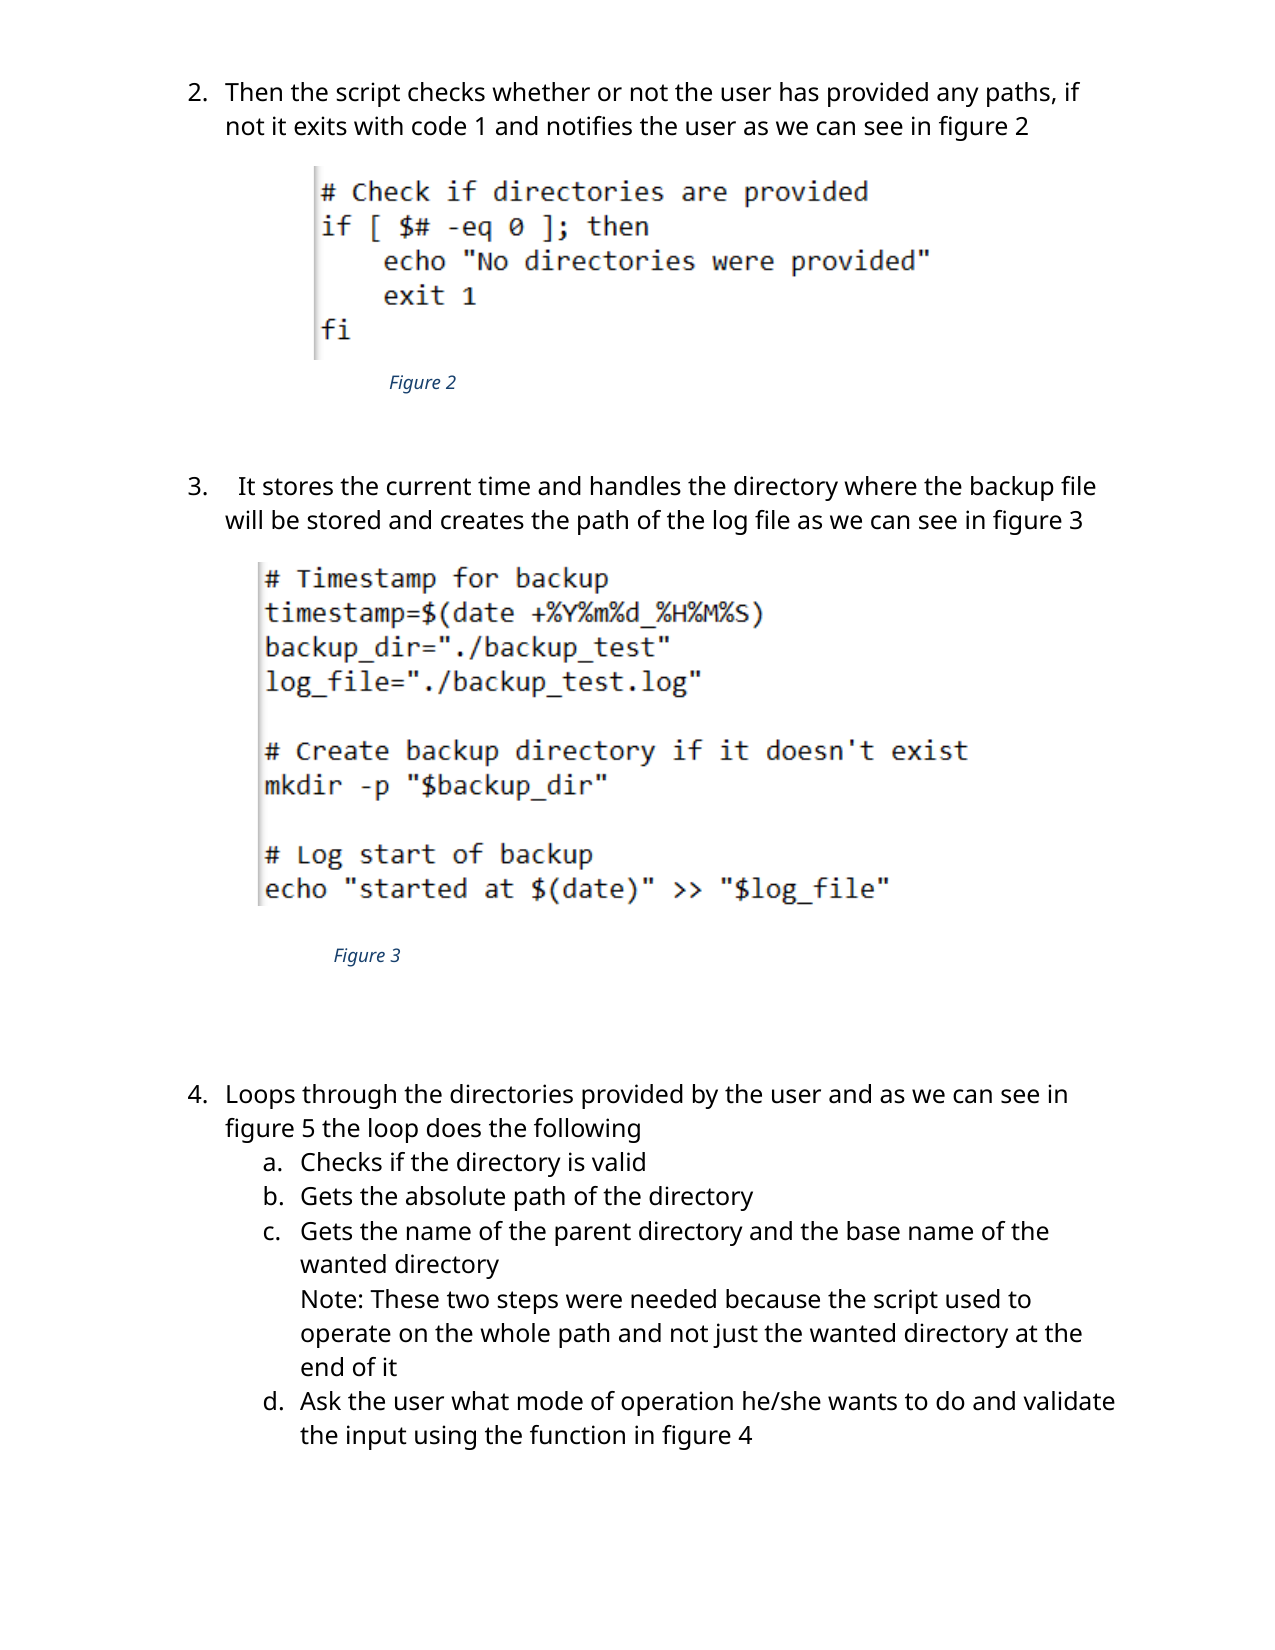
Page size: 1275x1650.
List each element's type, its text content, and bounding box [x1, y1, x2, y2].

list Checks if the directory is valid [262, 1145, 1125, 1179]
list It stores the current time and handles the directory where the backup file will be stored and creates the path of the log file as we can see in figure 3 [187, 469, 1125, 537]
picture [313, 166, 957, 360]
picture [257, 562, 979, 906]
list Ask the user what mode of operation he/she wants to do and validate the input using the function in figure 4 [262, 1383, 1125, 1452]
list Gets the absolute path of the directory [262, 1179, 1125, 1213]
list Loops through the directories provided by the user and as we can see in figure 5 the loop does the following [187, 1077, 1125, 1145]
list Then the script checks whether or not the user has provided any paths, if not it exits with code 1 and notifies the user as we can see in figure 2 [187, 75, 1125, 143]
list Note: These two steps were needed because the script used to operate on the whole path and not just the wanted directory at the end of it [300, 1281, 1125, 1383]
list Gets the name of the parent directory and the base name of the wanted directory [262, 1213, 1125, 1281]
